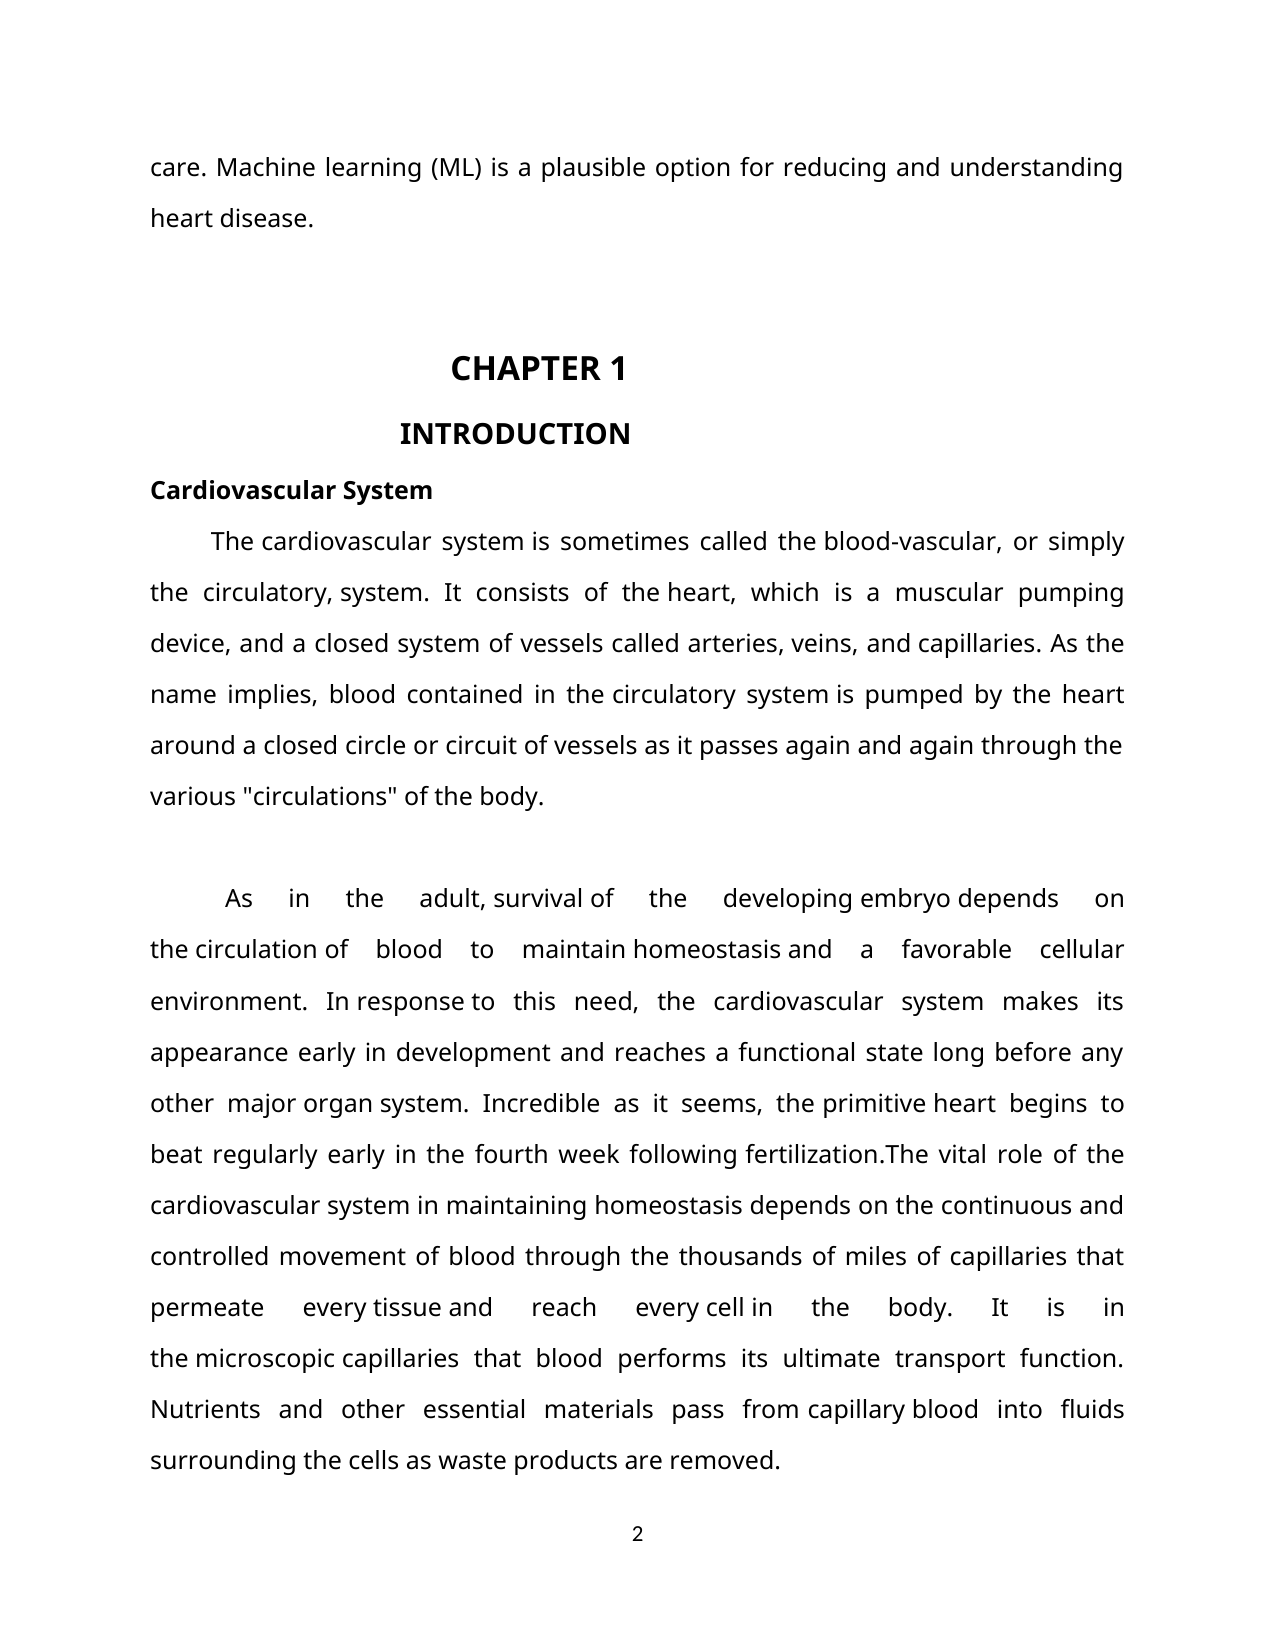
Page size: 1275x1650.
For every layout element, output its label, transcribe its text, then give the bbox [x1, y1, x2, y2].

text INTRODUCTION [150, 413, 1125, 453]
text The cardiovascular system is sometimes called the blood-vascular, or simply the circulatory, system. It consists of the heart, which is a muscular pumping device, and a closed system of vessels called arteries, veins, and capillaries. As the name implies, blood contained in the circulatory system is pumped by the heart around a closed circle or circuit of vessels as it passes again and again through the various "circulations" of the body. [150, 524, 1125, 813]
text Cardiovascular System [150, 473, 1125, 507]
text CHAPTER 1 [150, 345, 1125, 391]
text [150, 150, 1125, 235]
text As in the adult, survival of the developing embryo depends on the circulation of blood to maintain homeostasis and a favorable cellular environment. In response to this need, the cardiovascular system makes its appearance early in development and reaches a functional state long before any other major organ system. Incredible as it seems, the primitive heart begins to beat regularly early in the fourth week following fertilization.The vital role of the cardiovascular system in maintaining homeostasis depends on the continuous and controlled movement of blood through the thousands of miles of capillaries that permeate every tissue and reach every cell in the body. It is in the microscopic capillaries that blood performs its ultimate transport function. Nutrients and other essential materials pass from capillary blood into fluids surrounding the cells as waste products are removed. [150, 881, 1125, 1477]
